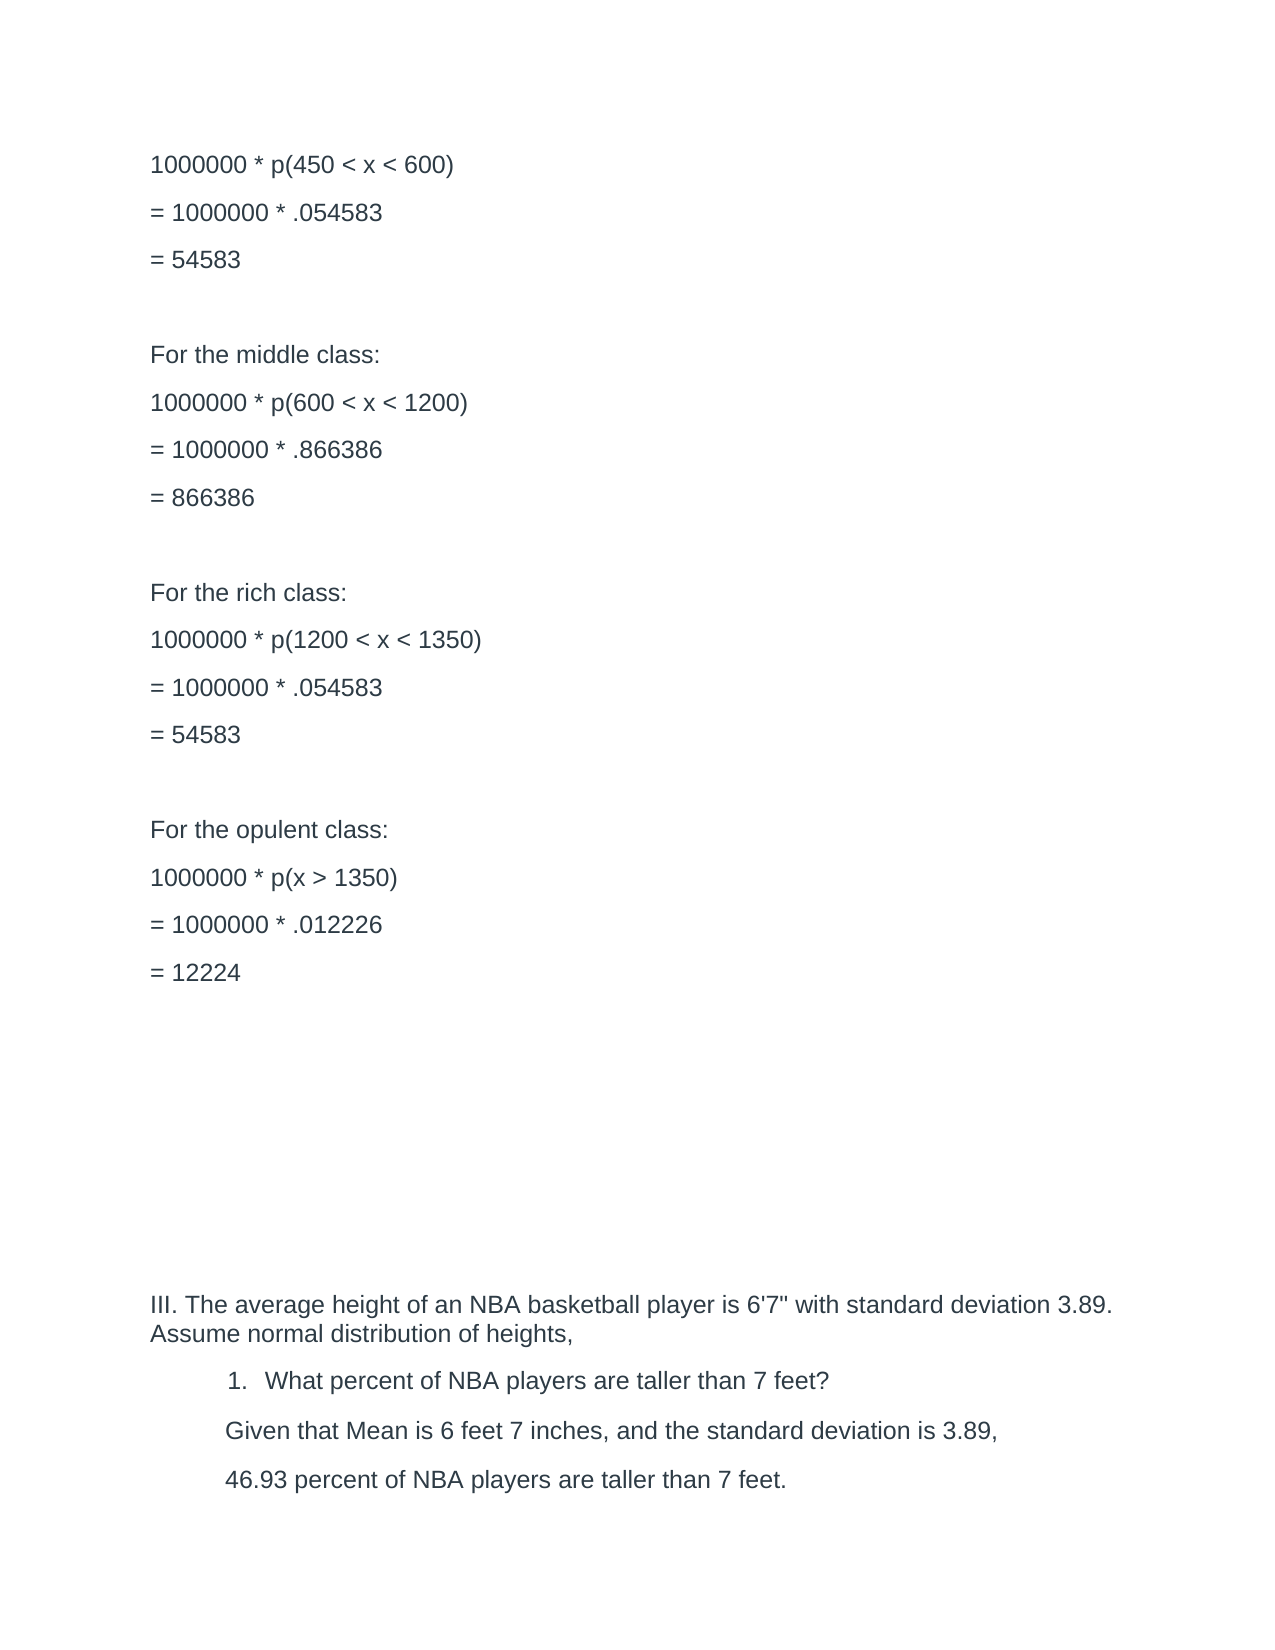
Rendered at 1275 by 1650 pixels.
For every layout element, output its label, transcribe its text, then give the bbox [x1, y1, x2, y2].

text = 54583 [150, 720, 1125, 749]
text = 1000000 * .054583 [150, 672, 1125, 701]
text = 12224 [150, 957, 1125, 986]
text 1000000 * p(x > 1350) [150, 862, 1125, 891]
text = 866386 [150, 482, 1125, 511]
list What percent of NBA players are taller than 7 feet? [227, 1366, 1125, 1395]
text = 1000000 * .866386 [150, 435, 1125, 464]
text For the rich class: [150, 577, 1125, 606]
text III. The average height of an NBA basketball player is 6'7" with standard deviation 3.89. Assume normal distribution of heights, [150, 1290, 1125, 1347]
text = 1000000 * .054583 [150, 197, 1125, 226]
text 1000000 * p(450 < x < 600) [150, 150, 1125, 179]
text 46.93 percent of NBA players are taller than 7 feet. [150, 1465, 1125, 1494]
text = 1000000 * .012226 [150, 910, 1125, 939]
text 1000000 * p(600 < x < 1200) [150, 387, 1125, 416]
text For the opulent class: [150, 815, 1125, 844]
text For the middle class: [150, 340, 1125, 369]
text Given that Mean is 6 feet 7 inches, and the standard deviation is 3.89, [150, 1416, 1125, 1444]
text = 54583 [150, 245, 1125, 274]
text 1000000 * p(1200 < x < 1350) [150, 625, 1125, 654]
